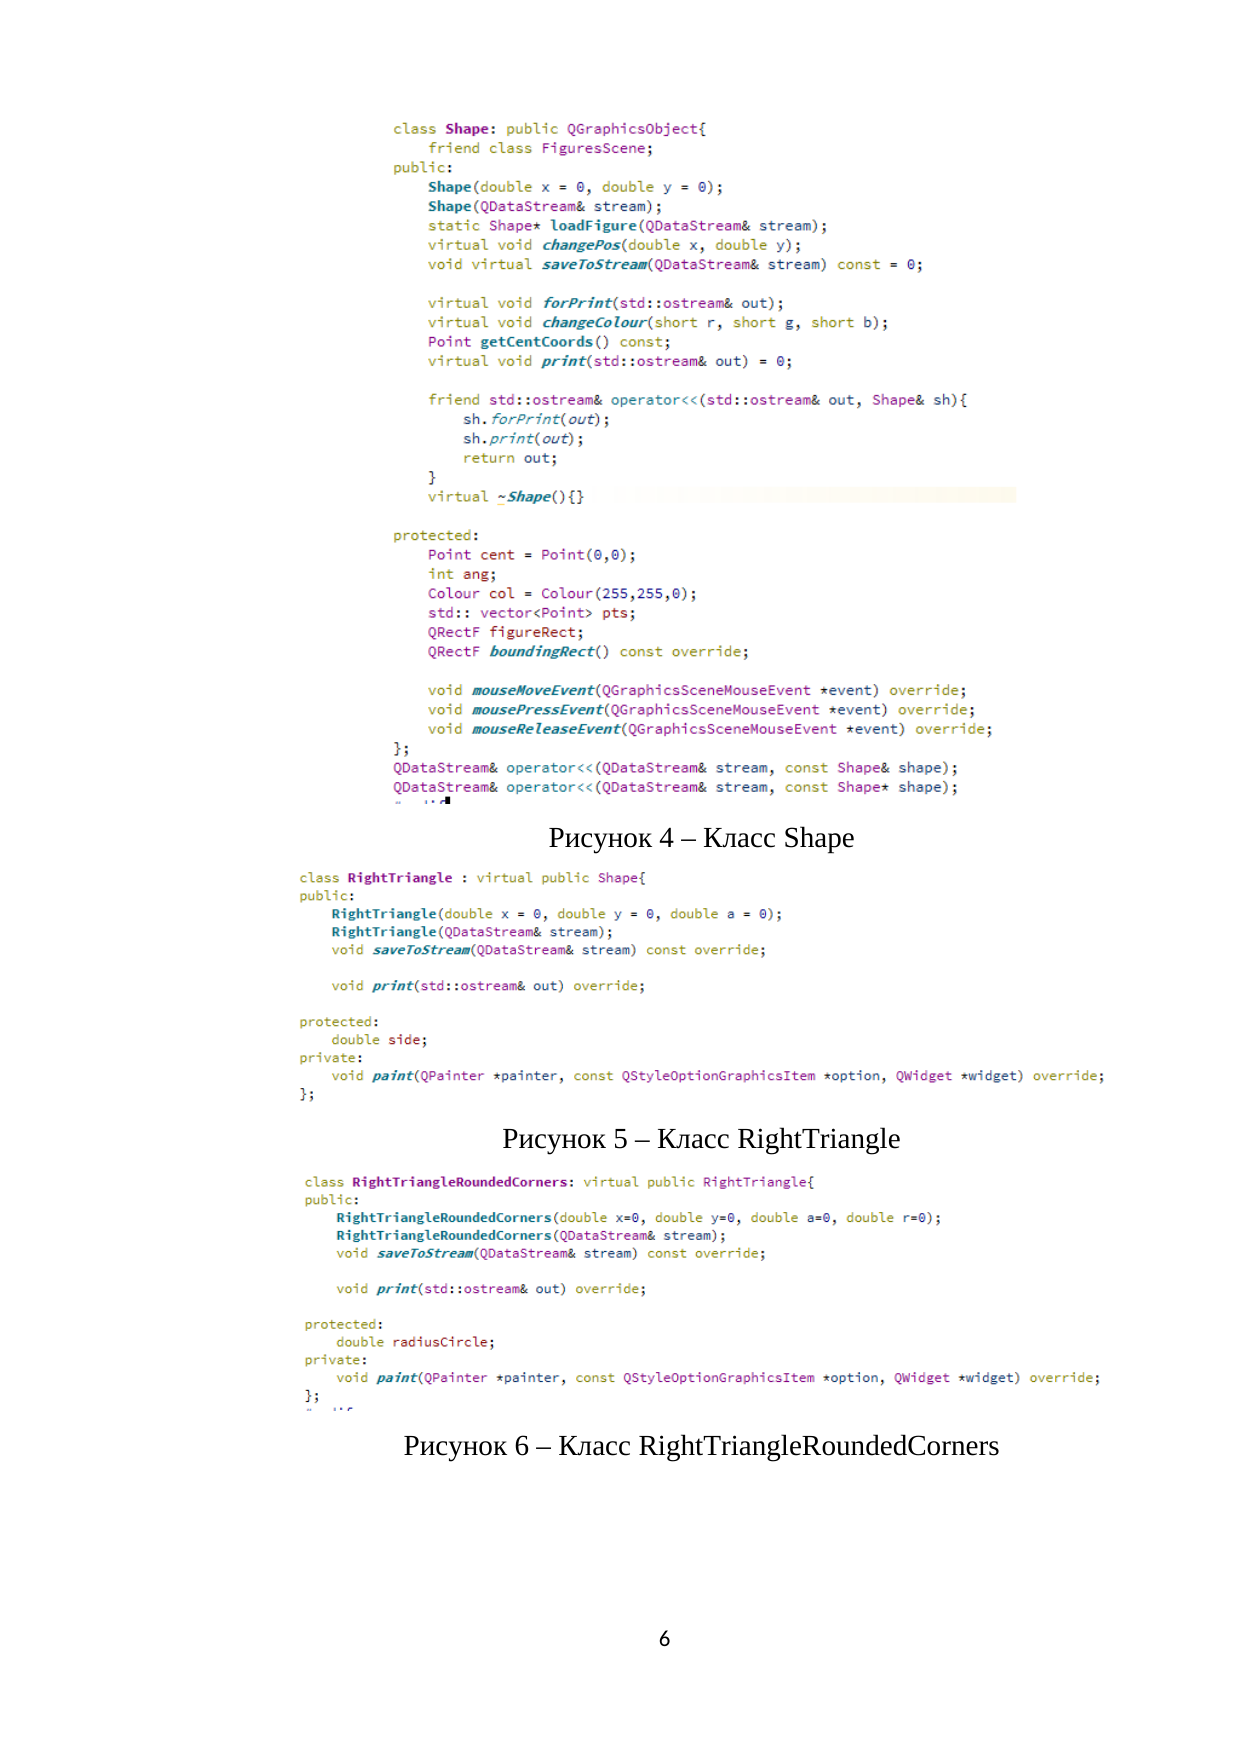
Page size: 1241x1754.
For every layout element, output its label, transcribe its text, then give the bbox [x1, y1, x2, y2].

text Рисунок 6 – Класс RightTriangleRoundedCorners [177, 1428, 1152, 1461]
picture [296, 870, 1107, 1105]
picture [386, 118, 1017, 804]
text Рисунок 5 – Класс RightTriangle [177, 1122, 1152, 1155]
picture [298, 1171, 1105, 1411]
text Рисунок 4 – Класс Shape [177, 820, 1152, 854]
